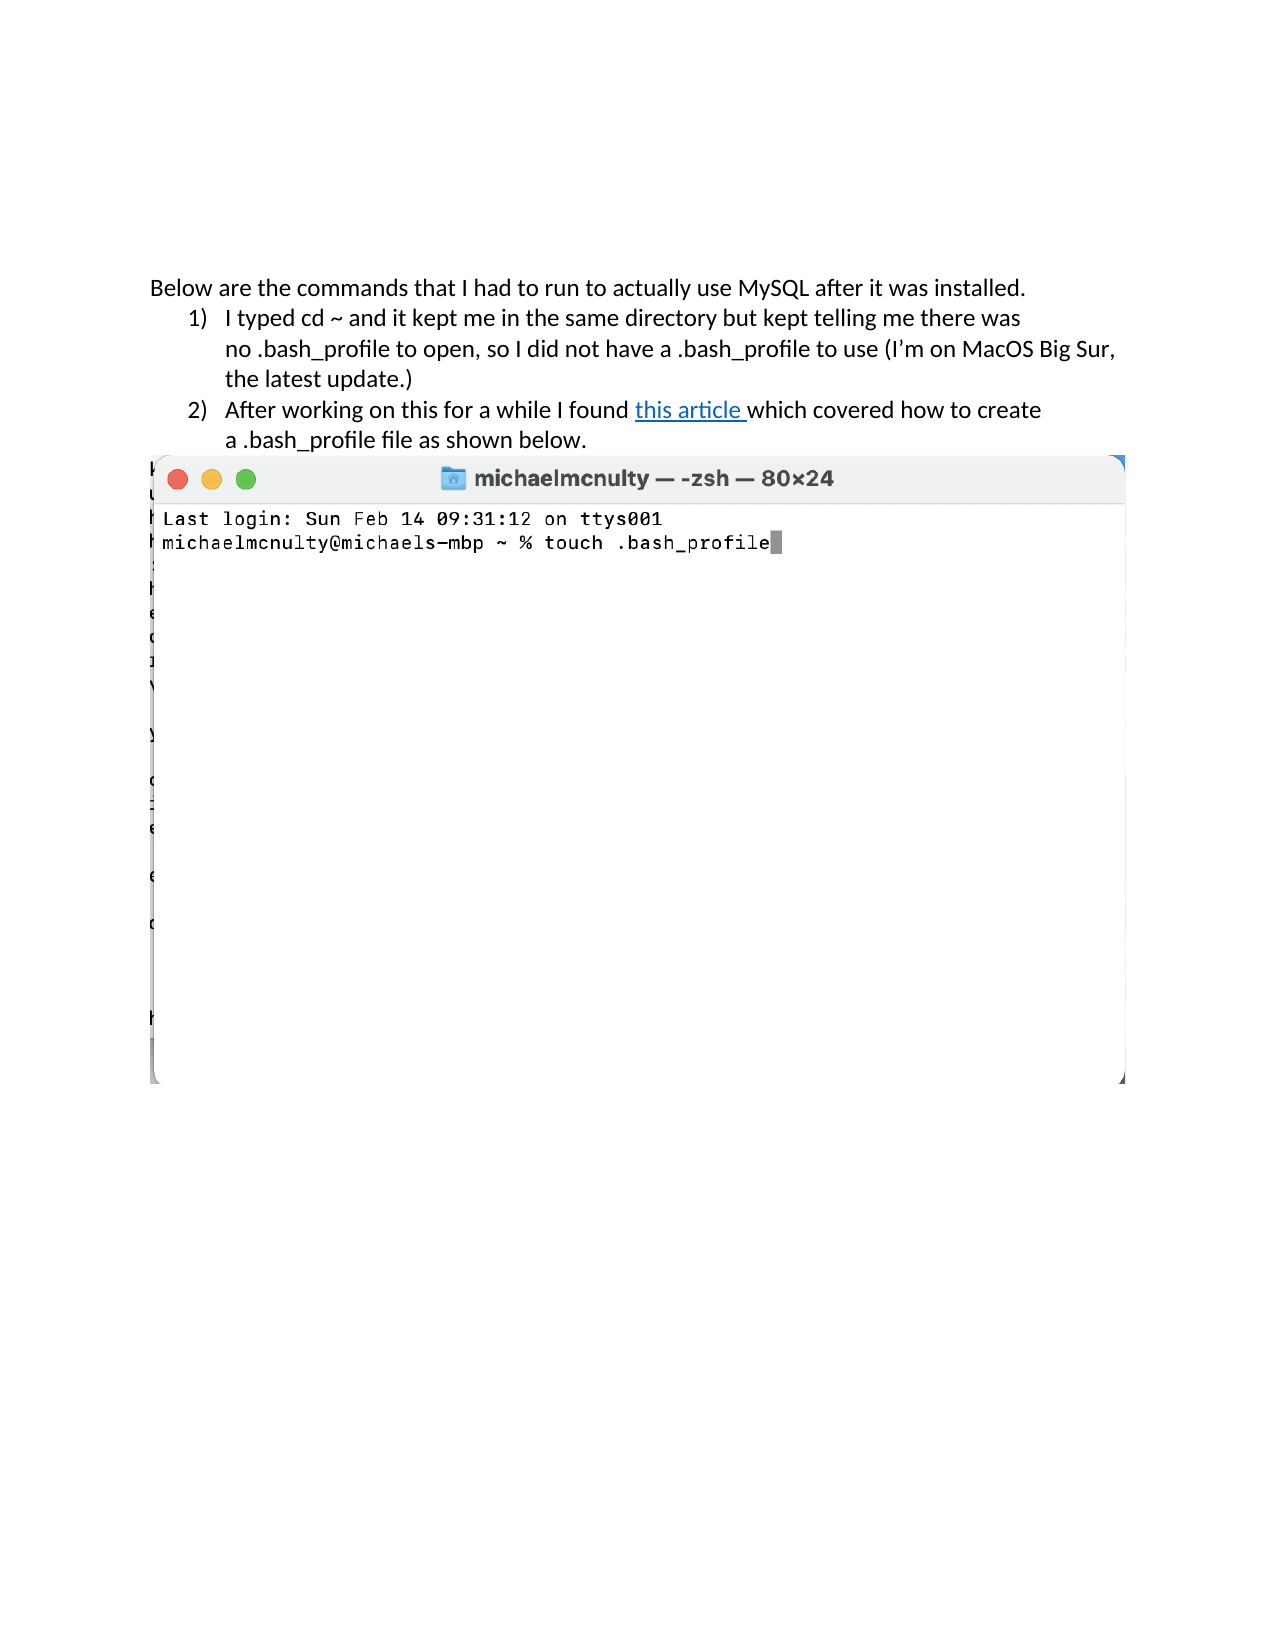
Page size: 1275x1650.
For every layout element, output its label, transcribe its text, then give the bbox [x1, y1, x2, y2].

list I typed cd ~ and it kept me in the same directory but kept telling me there was no .bash_profile to open, so I did not have a .bash_profile to use (I’m on MacOS Big Sur, the latest update.) [187, 303, 1125, 394]
text Below are the commands that I had to run to actually use MySQL after it was installed. [150, 272, 1125, 303]
picture [150, 455, 1125, 1084]
list After working on this for a while I found this article which covered how to create a .bash_profile file as shown below. [187, 394, 1125, 455]
